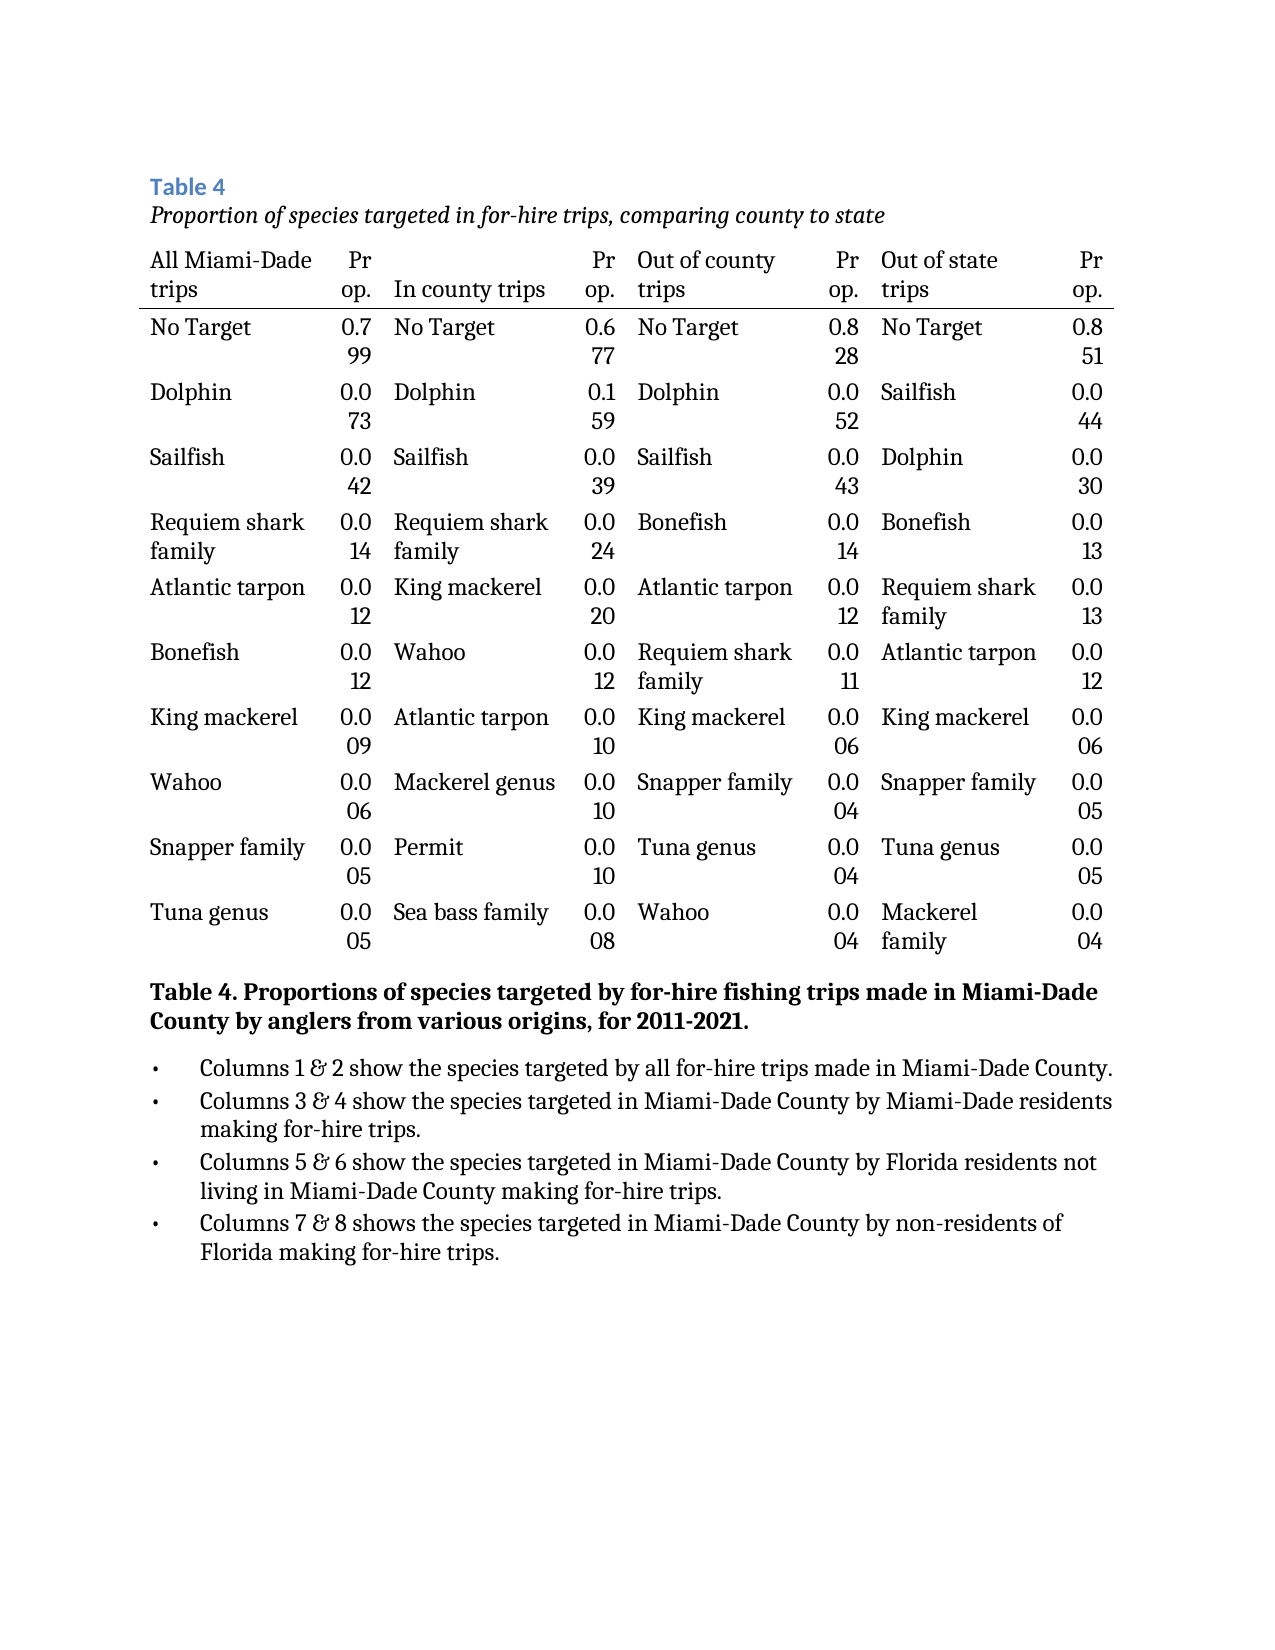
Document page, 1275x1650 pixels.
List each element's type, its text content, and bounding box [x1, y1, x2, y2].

table_header Prop. [816, 243, 870, 308]
table_cell 0.013 [1060, 504, 1114, 569]
table_cell Snapper family [870, 764, 1059, 829]
table_cell 0.024 [572, 504, 626, 569]
table_cell Mackerel family [870, 894, 1059, 959]
table_cell Atlantic tarpon [383, 699, 572, 764]
table_cell Requiem shark family [870, 569, 1059, 634]
table_cell 0.005 [328, 894, 382, 959]
table_cell 0.030 [1060, 439, 1114, 504]
table_header Out of county trips [626, 243, 816, 308]
table_cell 0.004 [816, 829, 870, 894]
table_cell Tuna genus [139, 894, 328, 959]
table_cell Wahoo [383, 634, 572, 699]
list Columns 7 & 8 shows the species targeted in Miami-Dade County by non-residents of Florida making for-hire trips. [150, 1209, 1125, 1267]
table_cell Dolphin [139, 374, 328, 439]
table_cell 0.006 [816, 699, 870, 764]
table_cell Sailfish [139, 439, 328, 504]
table_cell 0.039 [572, 439, 626, 504]
table_cell No Target [383, 309, 572, 374]
table_cell Bonefish [870, 504, 1059, 569]
table_cell 0.014 [328, 504, 382, 569]
table_cell Sailfish [626, 439, 816, 504]
table_header Prop. [572, 243, 626, 308]
table_cell 0.010 [572, 699, 626, 764]
table_cell Bonefish [626, 504, 816, 569]
table_cell 0.020 [572, 569, 626, 634]
table_header Prop. [328, 243, 382, 308]
table_cell Snapper family [139, 829, 328, 894]
list Columns 1 & 2 show the species targeted by all for-hire trips made in Miami-Dade County. [150, 1054, 1125, 1083]
table_cell Sea bass family [383, 894, 572, 959]
text Proportion of species targeted in for-hire trips, comparing county to state [150, 201, 1125, 230]
table_cell 0.073 [328, 374, 382, 439]
table_cell 0.006 [1060, 699, 1114, 764]
table_cell Mackerel genus [383, 764, 572, 829]
table_cell Wahoo [139, 764, 328, 829]
table_cell 0.012 [572, 634, 626, 699]
table_cell Requiem shark family [383, 504, 572, 569]
table_cell No Target [870, 309, 1059, 374]
table_cell Dolphin [870, 439, 1059, 504]
table_cell Bonefish [139, 634, 328, 699]
list Columns 3 & 4 show the species targeted in Miami-Dade County by Miami-Dade residents making for-hire trips. [150, 1087, 1125, 1144]
table_cell 0.010 [572, 764, 626, 829]
table_cell No Target [626, 309, 816, 374]
table_cell 0.012 [328, 634, 382, 699]
table_cell Snapper family [626, 764, 816, 829]
table_cell 0.006 [328, 764, 382, 829]
subtitle Table 4 [150, 171, 1125, 201]
table_cell 0.012 [1060, 634, 1114, 699]
table_cell Dolphin [626, 374, 816, 439]
table_cell 0.052 [816, 374, 870, 439]
table_cell 0.004 [816, 894, 870, 959]
table_header Prop. [1060, 243, 1114, 308]
table_cell No Target [139, 309, 328, 374]
table_cell 0.828 [816, 309, 870, 374]
table_cell 0.004 [1060, 894, 1114, 959]
table_cell 0.677 [572, 309, 626, 374]
table_cell 0.005 [1060, 764, 1114, 829]
table_cell 0.008 [572, 894, 626, 959]
table_cell Sailfish [870, 374, 1059, 439]
table_cell 0.011 [816, 634, 870, 699]
table_cell Requiem shark family [626, 634, 816, 699]
table_cell Permit [383, 829, 572, 894]
table_cell King mackerel [626, 699, 816, 764]
table_header Out of state trips [870, 243, 1059, 308]
table_header All Miami-Dade trips [139, 243, 328, 308]
table_cell Wahoo [626, 894, 816, 959]
table_cell 0.799 [328, 309, 382, 374]
table_cell 0.005 [1060, 829, 1114, 894]
table_cell King mackerel [383, 569, 572, 634]
table_cell 0.012 [328, 569, 382, 634]
table_cell 0.010 [572, 829, 626, 894]
table_cell 0.012 [816, 569, 870, 634]
table_cell 0.159 [572, 374, 626, 439]
table_cell Dolphin [383, 374, 572, 439]
table_cell 0.042 [328, 439, 382, 504]
table_cell 0.044 [1060, 374, 1114, 439]
table_cell Tuna genus [870, 829, 1059, 894]
table_cell King mackerel [870, 699, 1059, 764]
table_cell Atlantic tarpon [870, 634, 1059, 699]
table_cell 0.005 [328, 829, 382, 894]
table_cell 0.014 [816, 504, 870, 569]
table_cell 0.043 [816, 439, 870, 504]
text Table 4. Proportions of species targeted by for-hire fishing trips made in Miami-Dade County by anglers from various origins, for 2011-2021. [150, 978, 1125, 1035]
table_cell Atlantic tarpon [139, 569, 328, 634]
table_cell 0.013 [1060, 569, 1114, 634]
table_cell King mackerel [139, 699, 328, 764]
table_cell Sailfish [383, 439, 572, 504]
table_cell Tuna genus [626, 829, 816, 894]
table_cell Requiem shark family [139, 504, 328, 569]
table_cell 0.851 [1060, 309, 1114, 374]
table_cell 0.009 [328, 699, 382, 764]
table_header In county trips [383, 243, 572, 308]
table_cell Atlantic tarpon [626, 569, 816, 634]
table_cell 0.004 [816, 764, 870, 829]
list Columns 5 & 6 show the species targeted in Miami-Dade County by Florida residents not living in Miami-Dade County making for-hire trips. [150, 1148, 1125, 1205]
